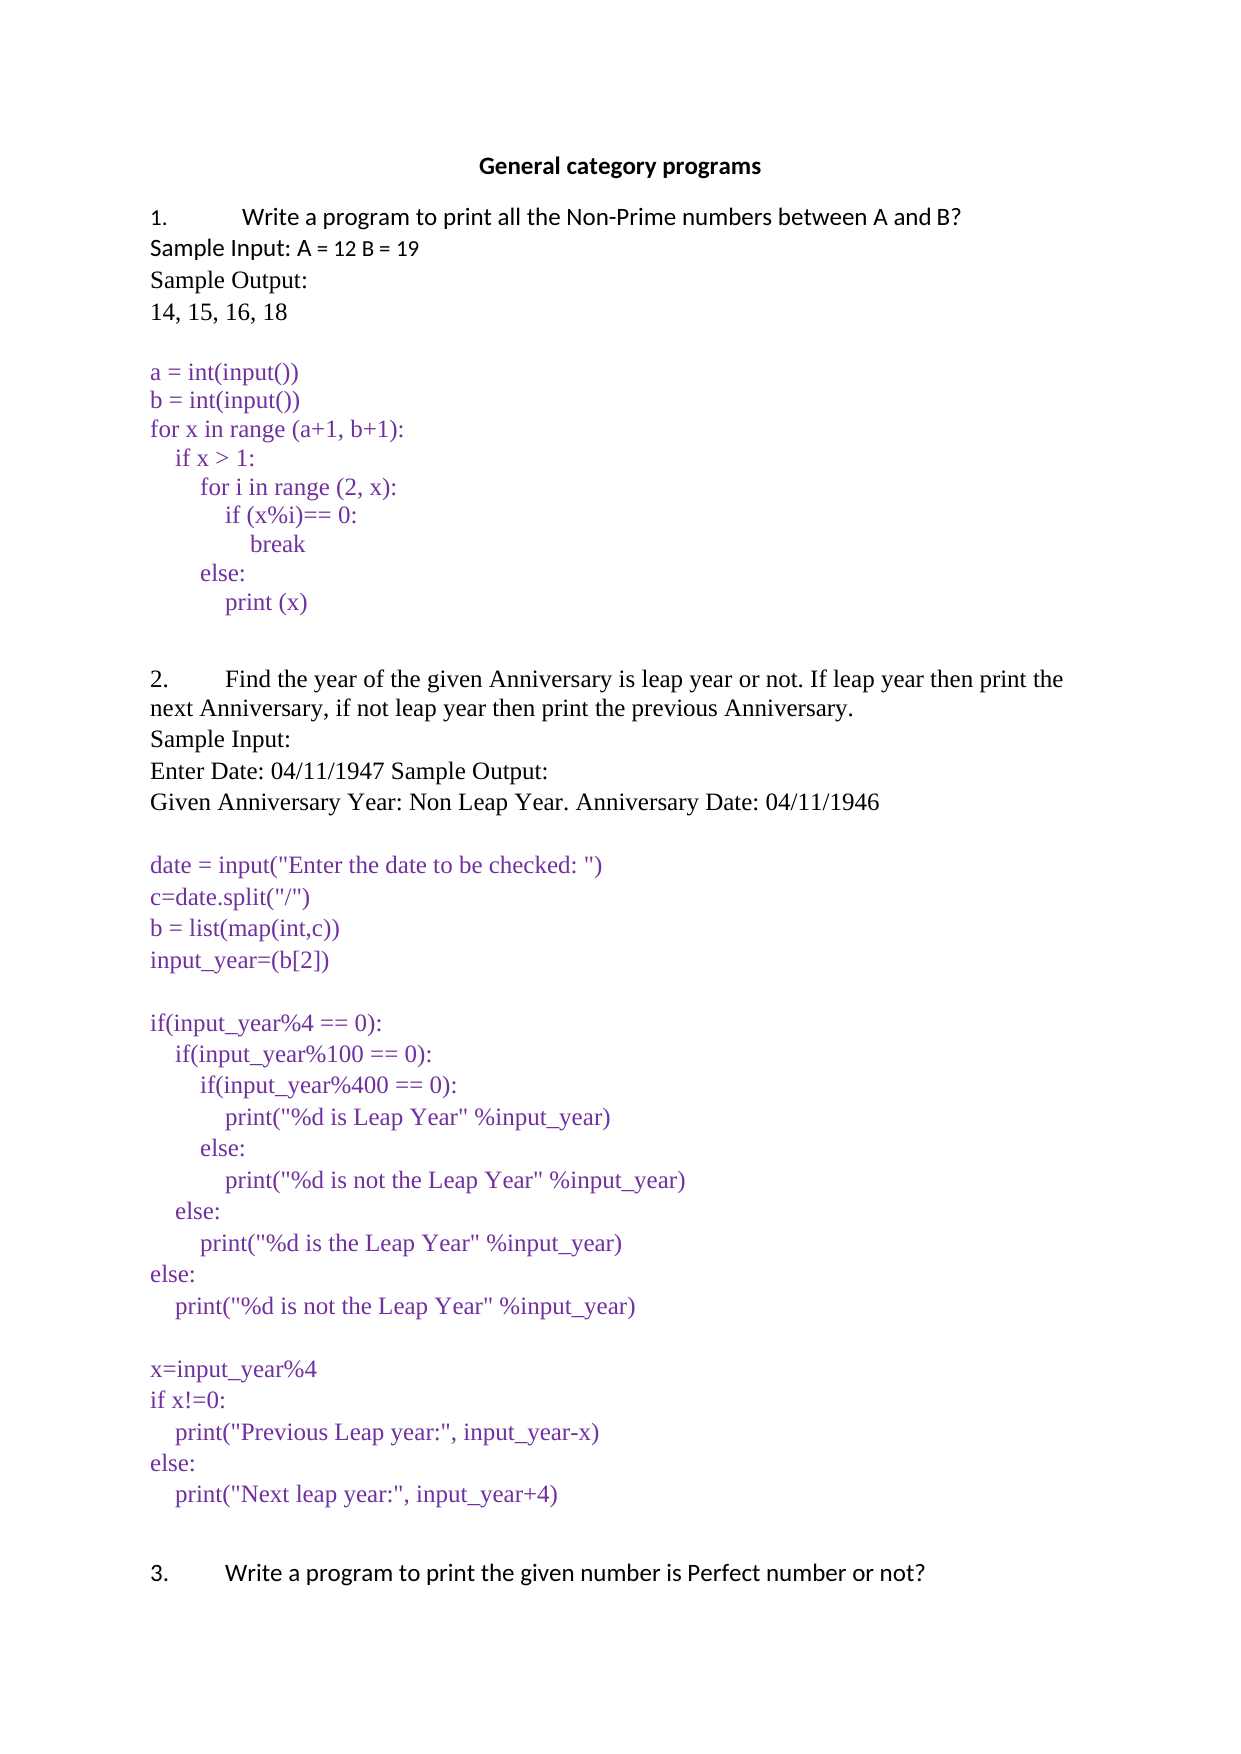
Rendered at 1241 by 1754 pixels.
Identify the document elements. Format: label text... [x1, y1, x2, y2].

text input_year=(b[2]) [150, 945, 1090, 973]
text for i in range (2, x): [150, 472, 1124, 501]
text if(input_year%400 == 0): [150, 1071, 1090, 1099]
text if x!=0: [150, 1385, 1090, 1414]
text else: [150, 1448, 1090, 1477]
list Write a program to print all the Non-Prime numbers between A and B? Sample Input: A = 12 B = 19 [150, 201, 996, 262]
text print("%d is Leap Year" %input_year) [150, 1102, 1090, 1131]
text a = int(input()) [150, 357, 1124, 386]
text if(input_year%4 == 0): [150, 1008, 1090, 1036]
text if(input_year%100 == 0): [150, 1039, 1090, 1068]
text break [150, 529, 1124, 558]
text print("%d is the Leap Year" %input_year) [150, 1228, 1090, 1257]
text General category programs [150, 150, 1090, 181]
text if x > 1: [150, 443, 1124, 472]
text else: [150, 1259, 1090, 1288]
text b = int(input()) [150, 386, 1124, 414]
text print("Previous Leap year:", input_year-x) [150, 1417, 1090, 1445]
text Sample Input: [150, 724, 1090, 753]
text Sample Output: [150, 265, 1080, 294]
text Given Anniversary Year: Non Leap Year. Anniversary Date: 04/11/1946 [150, 787, 1090, 816]
list Write a program to print the given number is Perfect number or not? [150, 1557, 1090, 1588]
text print (x) [150, 587, 1124, 616]
text b = list(map(int,c)) [150, 913, 1090, 942]
list Find the year of the given Anniversary is leap year or not. If leap year then print the next Anniversary, if not leap year then print the previous Anniversary. [150, 664, 1090, 722]
text for x in range (a+1, b+1): [150, 414, 1124, 443]
text print("%d is not the Leap Year" %input_year) [150, 1165, 1090, 1194]
text date = input("Enter the date to be checked: ") [150, 850, 1090, 879]
text else: [150, 1133, 1090, 1162]
text print("Next leap year:", input_year+4) [150, 1479, 1090, 1508]
text else: [150, 1196, 1090, 1225]
text print("%d is not the Leap Year" %input_year) [150, 1291, 1090, 1319]
text Enter Date: 04/11/1947 Sample Output: [150, 756, 1090, 785]
text else: [150, 558, 1124, 587]
text x=input_year%4 [150, 1354, 1090, 1382]
text 14, 15, 16, 18 [150, 297, 356, 325]
text c=date.split("/") [150, 882, 1090, 911]
text if (x%i)== 0: [150, 501, 1124, 529]
